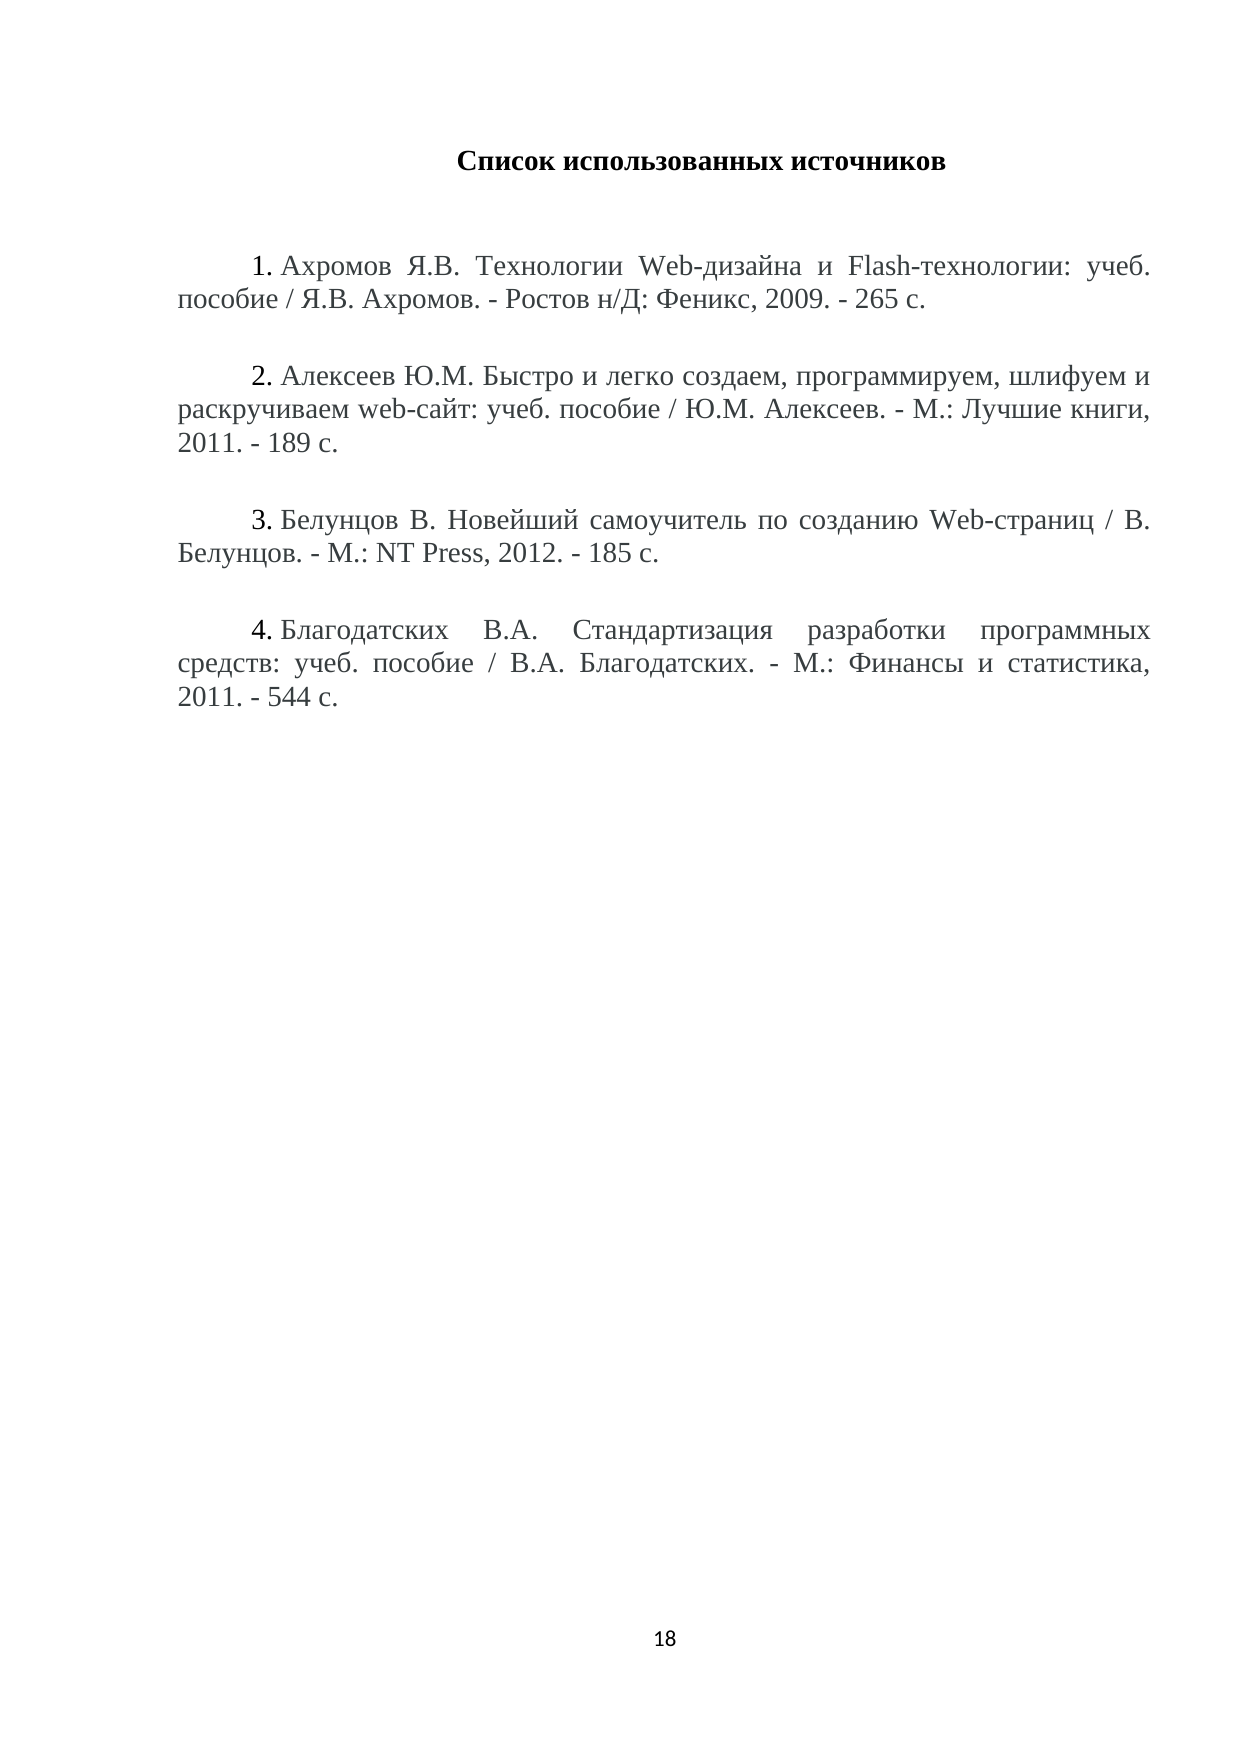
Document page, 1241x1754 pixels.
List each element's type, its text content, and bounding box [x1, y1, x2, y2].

list Белунцов В. Новейший самоучитель по созданию Web-страниц / В. Белунцов. - М.: NT Press, 2012. - 185 с. [177, 502, 1152, 569]
list Благодатских В.А. Стандартизация разработки программных средств: учеб. пособие / В.А. Благодатских. - М.: Финансы и статистика, 2011. - 544 с. [177, 612, 1152, 713]
subtitle Список использованных источников [177, 143, 1152, 177]
list Алексеев Ю.М. Быстро и легко создаем, программируем, шлифуем и раскручиваем web-сайт: учеб. пособие / Ю.М. Алексеев. - М.: Лучшие книги, 2011. - 189 с. [177, 358, 1152, 459]
list Ахромов Я.В. Технологии Web-дизайна и Flash-технологии: учеб. пособие / Я.В. Ахромов. - Ростов н/Д: Феникс, 2009. - 265 с. [177, 248, 1152, 315]
